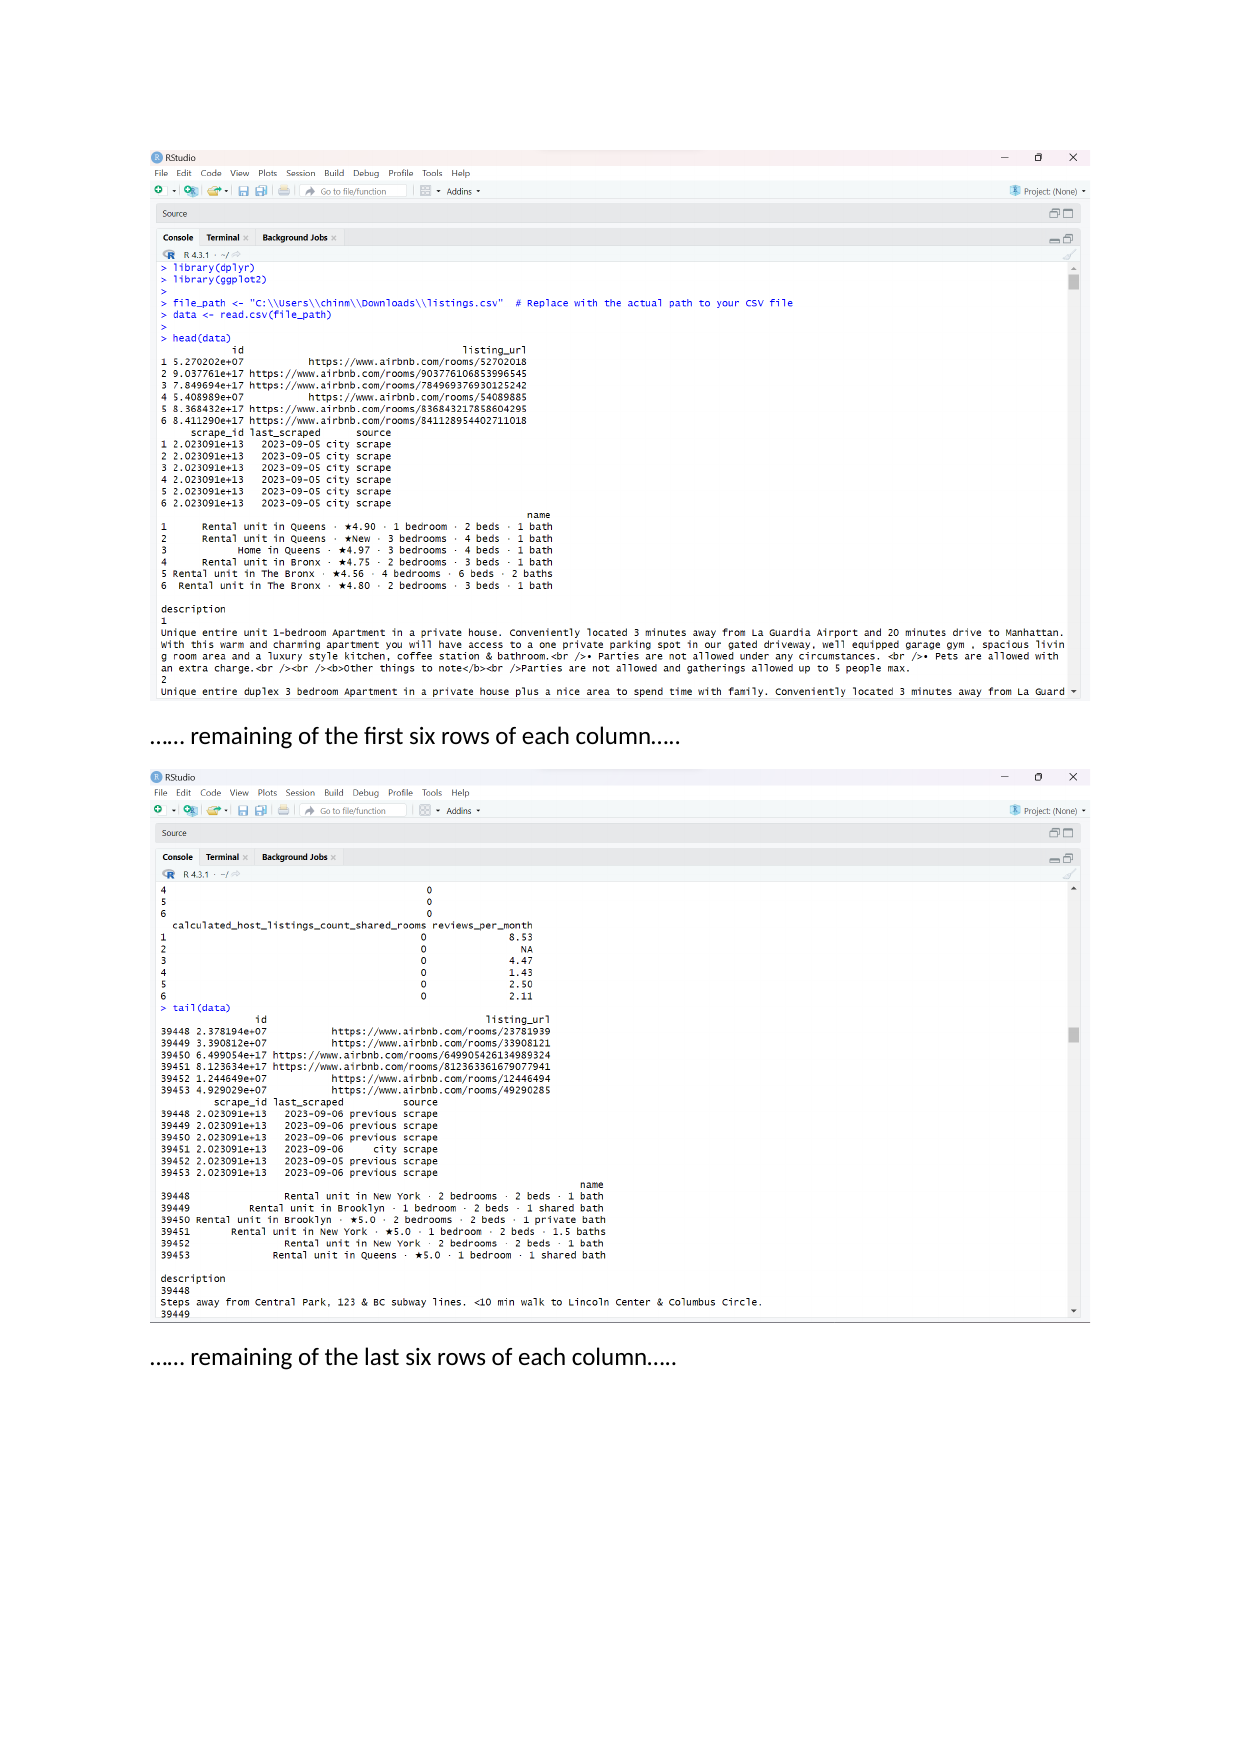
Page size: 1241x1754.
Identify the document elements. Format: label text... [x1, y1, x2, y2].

picture [150, 769, 1091, 1323]
text …… remaining of the first six rows of each column….. [150, 720, 1090, 750]
picture [150, 150, 1091, 701]
text …… remaining of the last six rows of each column….. [150, 1341, 1090, 1372]
